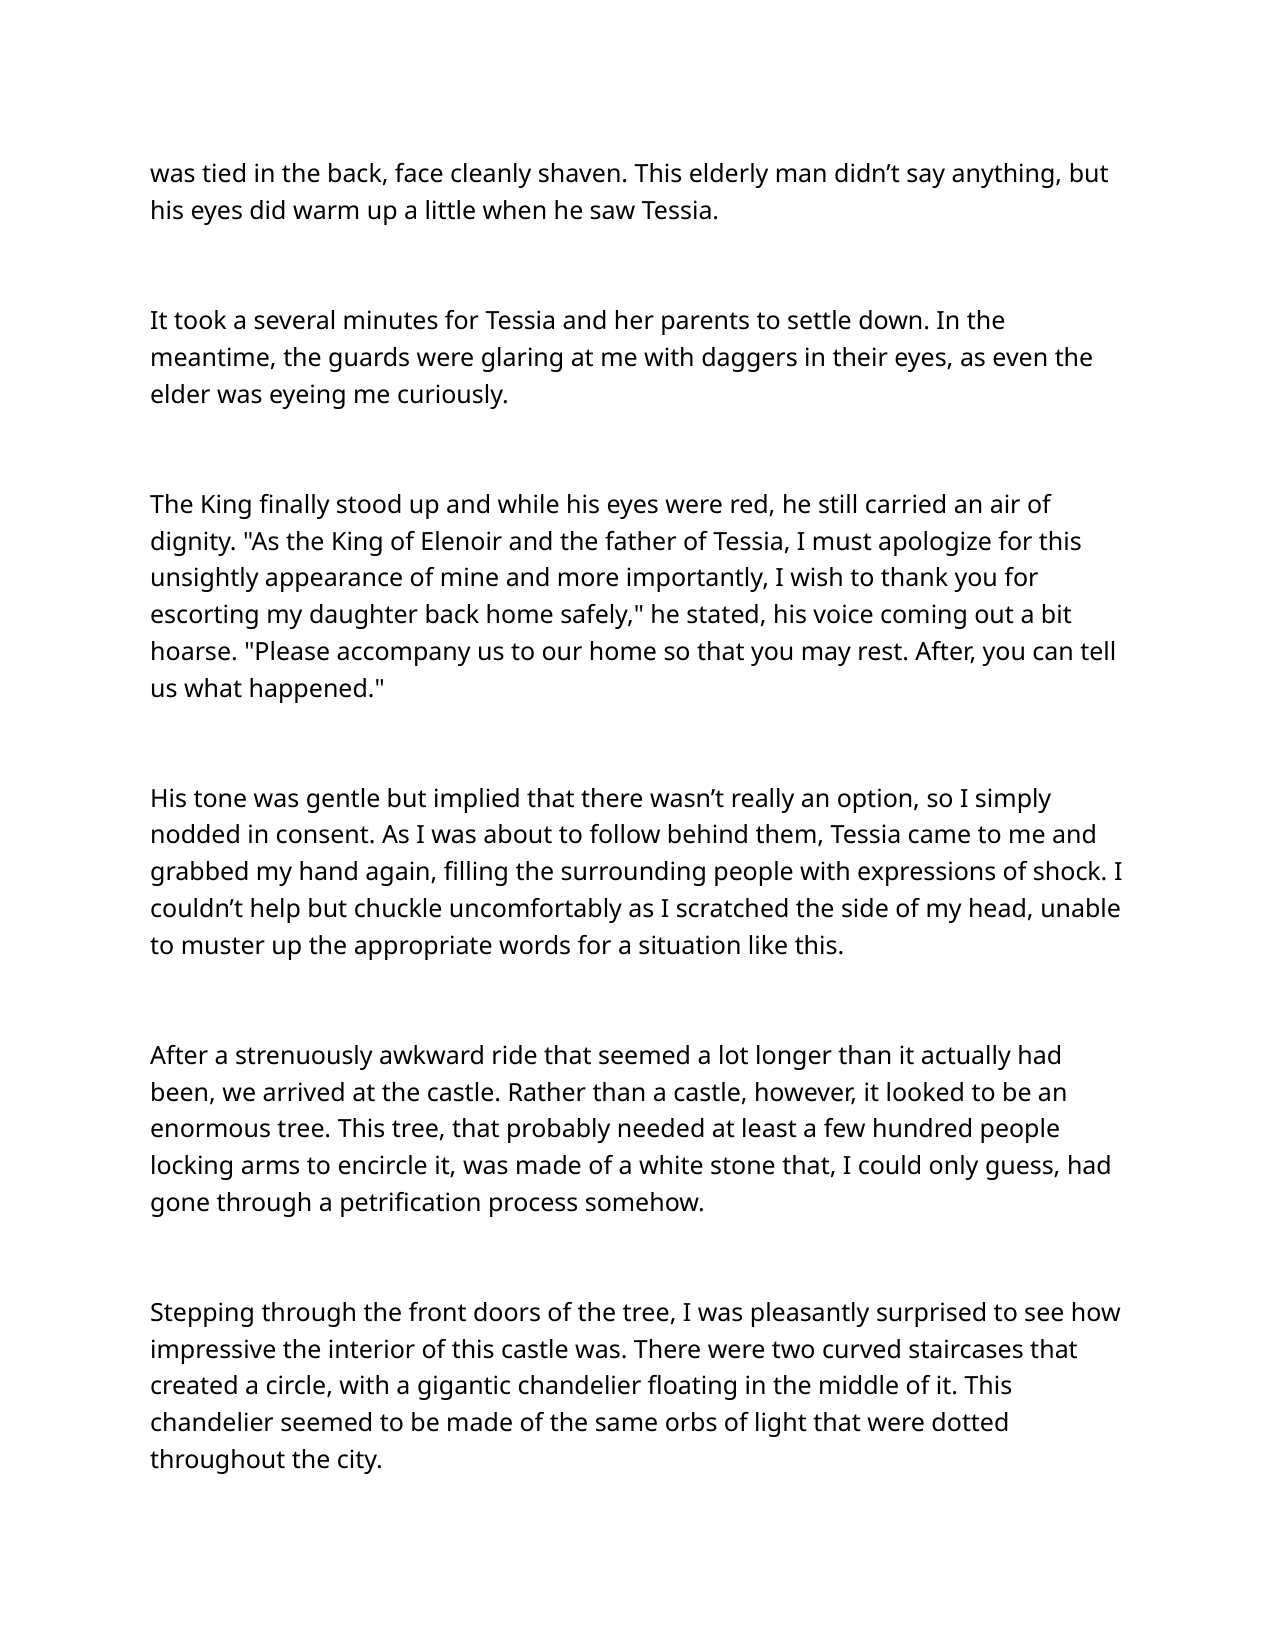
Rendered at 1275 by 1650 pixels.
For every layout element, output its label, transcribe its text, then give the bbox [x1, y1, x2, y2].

text Stepping through the front doors of the tree, I was pleasantly surprised to see how impressive the interior of this castle was. There were two curved staircases that created a circle, with a gigantic chandelier floating in the middle of it. This chandelier seemed to be made of the same orbs of light that were dotted throughout the city. [150, 1294, 1124, 1476]
text His tone was gentle but implied that there wasn’t really an option, so I simply nodded in consent. As I was about to follow behind them, Tessia came to me and grabbed my hand again, filling the surrounding people with expressions of shock. I couldn’t help but chuckle uncomfortably as I scratched the side of my head, unable to muster up the appropriate words for a situation like this. [150, 780, 1124, 961]
text The King finally stood up and while his eyes were red, he still carried an air of dignity. "As the King of Elenoir and the father of Tessia, I must apologize for this unsightly appearance of mine and more importantly, I wish to thank you for escorting my daughter back home safely," he stated, his voice coming out a bit hoarse. "Please accompany us to our home so that you may rest. After, you can tell us what happened." [150, 486, 1124, 704]
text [150, 156, 1124, 227]
text It took a several minutes for Tessia and her parents to settle down. In the meantime, the guards were glaring at me with daggers in their eyes, as even the elder was eyeing me curiously. [150, 303, 1124, 411]
text After a strenuously awkward ride that seemed a lot longer than it actually had been, we arrived at the castle. Rather than a castle, however, it looked to be an enormous tree. This tree, that probably needed at least a few hundred people locking arms to encircle it, was made of a white stone that, I could only guess, had gone through a petrification process somehow. [150, 1037, 1124, 1218]
